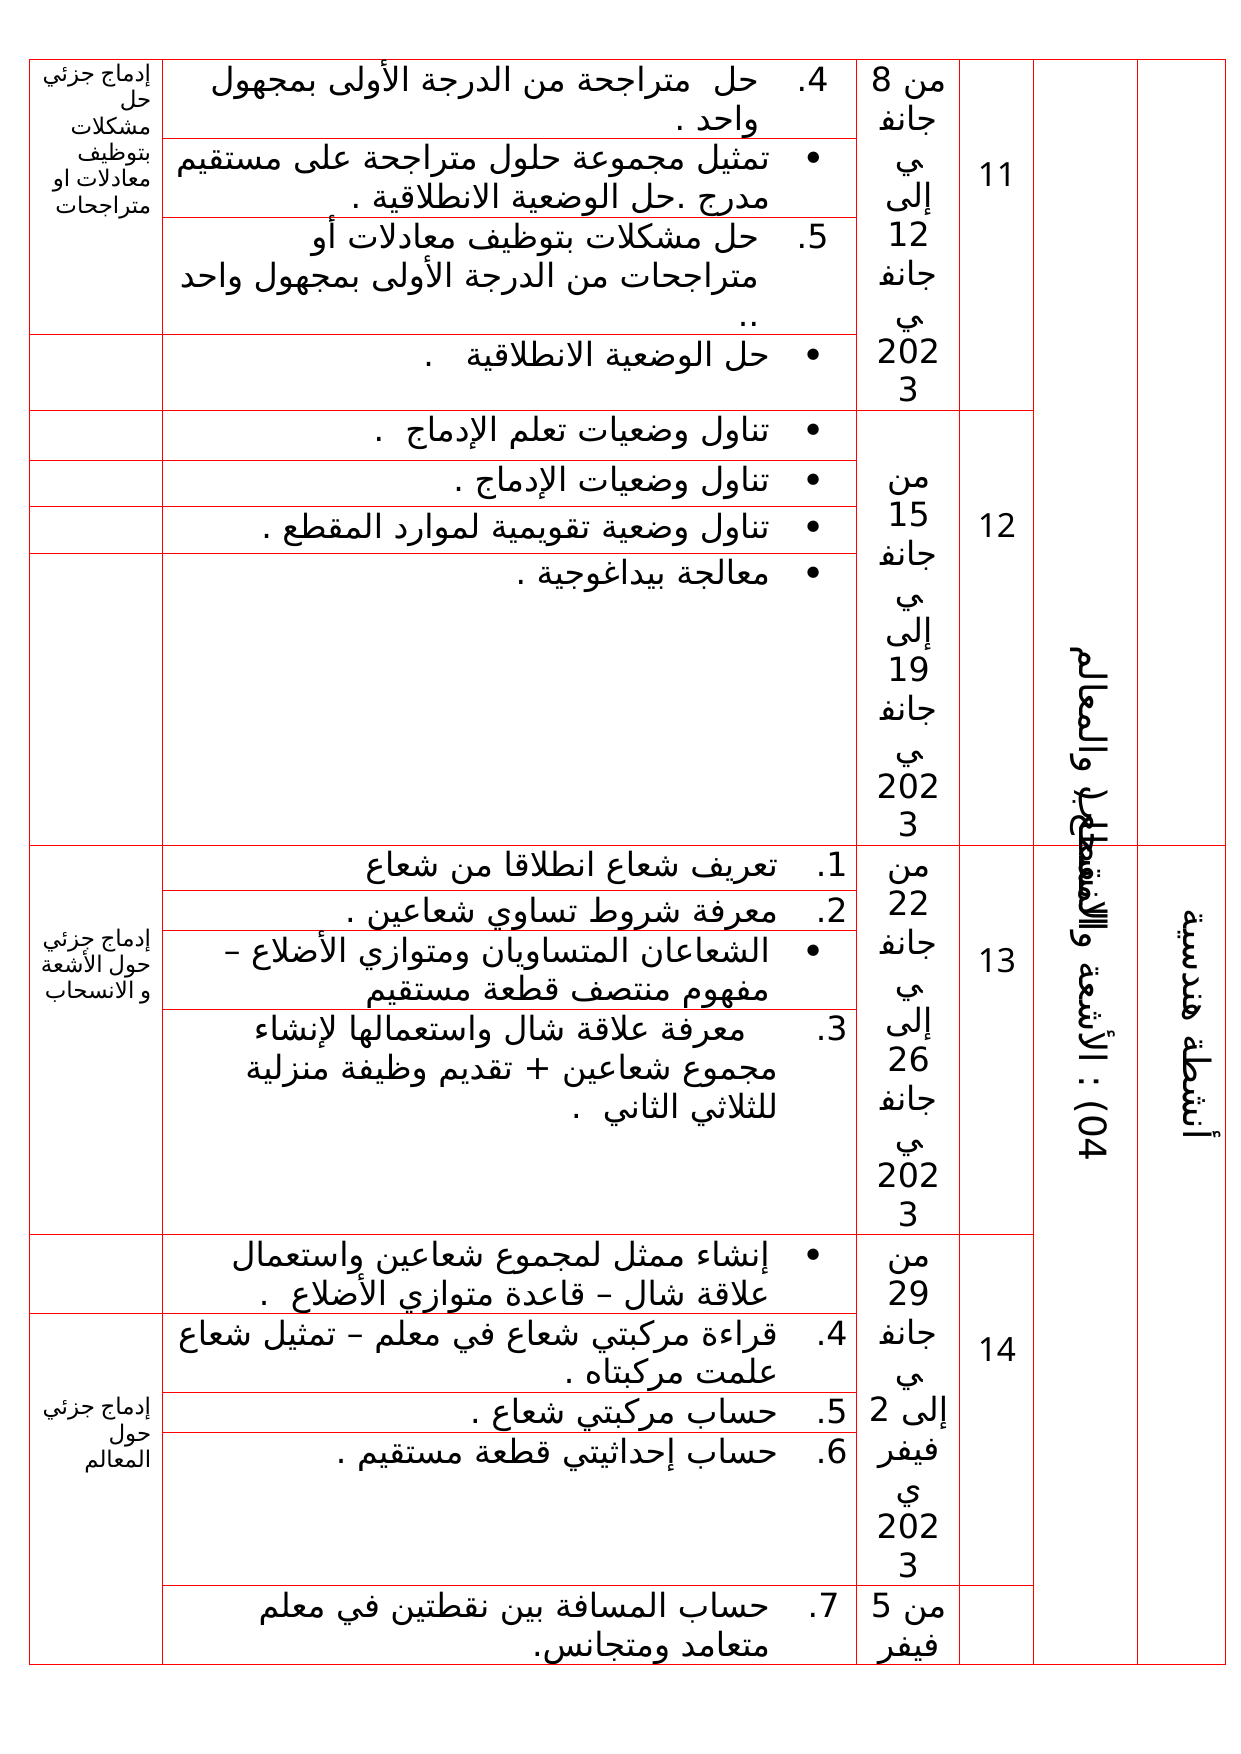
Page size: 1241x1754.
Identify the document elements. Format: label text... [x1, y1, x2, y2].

table_cell الشعاعان المتساويان ومتوازي الأضلاع – مفهوم منتصف قطعة مستقيم [163, 931, 856, 1009]
table_cell تناول وضعيات الإدماج . [163, 461, 856, 506]
table_cell قراءة مركبتي شعاع في معلم – تمثيل شعاع علمت مركبتاه . [163, 1314, 856, 1392]
table_cell إدماج جزئي حول المعالم [30, 1314, 162, 1664]
table_cell حساب إحداثيتي قطعة مستقيم . [163, 1433, 856, 1585]
table_cell [1138, 60, 1225, 845]
table_cell المقطع (04) : الأشعة والانسحاب والمعالم [1034, 846, 1137, 1664]
table_cell 14 [960, 1235, 1033, 1585]
table_cell من 15 جانفي إلى 19 جانفي 2023 [857, 411, 959, 845]
table_cell [30, 335, 162, 410]
table_cell تعريف شعاع انطلاقا من شعاع [163, 846, 856, 890]
table_cell أنشطة هندسية [1138, 846, 1225, 1664]
table_cell [30, 411, 162, 460]
table_cell [30, 1235, 162, 1313]
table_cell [857, 1586, 959, 1664]
table_cell تمثيل مجموعة حلول متراجحة على مستقيم مدرج .حل الوضعية الانطلاقية . [163, 139, 856, 217]
table_cell معالجة بيداغوجية . [163, 554, 856, 845]
table_cell إنشاء ممثل لمجموع شعاعين واستعمال علاقة شال – قاعدة متوازي الأضلاع . [163, 1235, 856, 1313]
table_cell حل الوضعية الانطلاقية . [163, 335, 856, 410]
table_cell معرفة شروط تساوي شعاعين . [163, 891, 856, 930]
table_cell حل متراجحة من الدرجة الأولى بمجهول واحد . [163, 60, 856, 138]
table_cell حساب المسافة بين نقطتين في معلم متعامد ومتجانس. [163, 1586, 856, 1664]
table_cell إدماج جزئي حل مشكلات بتوظيف معادلات او متراجحات [30, 60, 162, 334]
table_cell معرفة علاقة شال واستعمالها لإنشاء مجموع شعاعين + تقديم وظيفة منزلية للثلاثي الثاني . [163, 1010, 856, 1234]
table_cell من 29 جانفي إلى 2 فيفري 2023 [857, 1235, 959, 1585]
table_cell [30, 554, 162, 845]
table_cell [1034, 60, 1137, 845]
table_cell 11 [960, 60, 1033, 410]
table_cell [30, 507, 162, 553]
table_cell 12 [960, 411, 1033, 845]
table_cell إدماج جزئي حول الأشعة و الانسحاب [30, 846, 162, 1234]
table_cell من 8 جانفي إلى 12 جانفي 2023 [857, 60, 959, 410]
table_cell 13 [960, 846, 1033, 1234]
table_cell 15 [960, 1586, 1033, 1664]
table_cell من 22 جانفي إلى 26 جانفي 2023 [857, 846, 959, 1234]
table_cell حساب مركبتي شعاع . [163, 1393, 856, 1432]
table_cell تناول وضعيات تعلم الإدماج . [163, 411, 856, 460]
table_cell [30, 461, 162, 506]
table_cell تناول وضعية تقويمية لموارد المقطع . [163, 507, 856, 553]
table_cell حل مشكلات بتوظيف معادلات أو متراجحات من الدرجة الأولى بمجهول واحد .. [163, 218, 856, 334]
